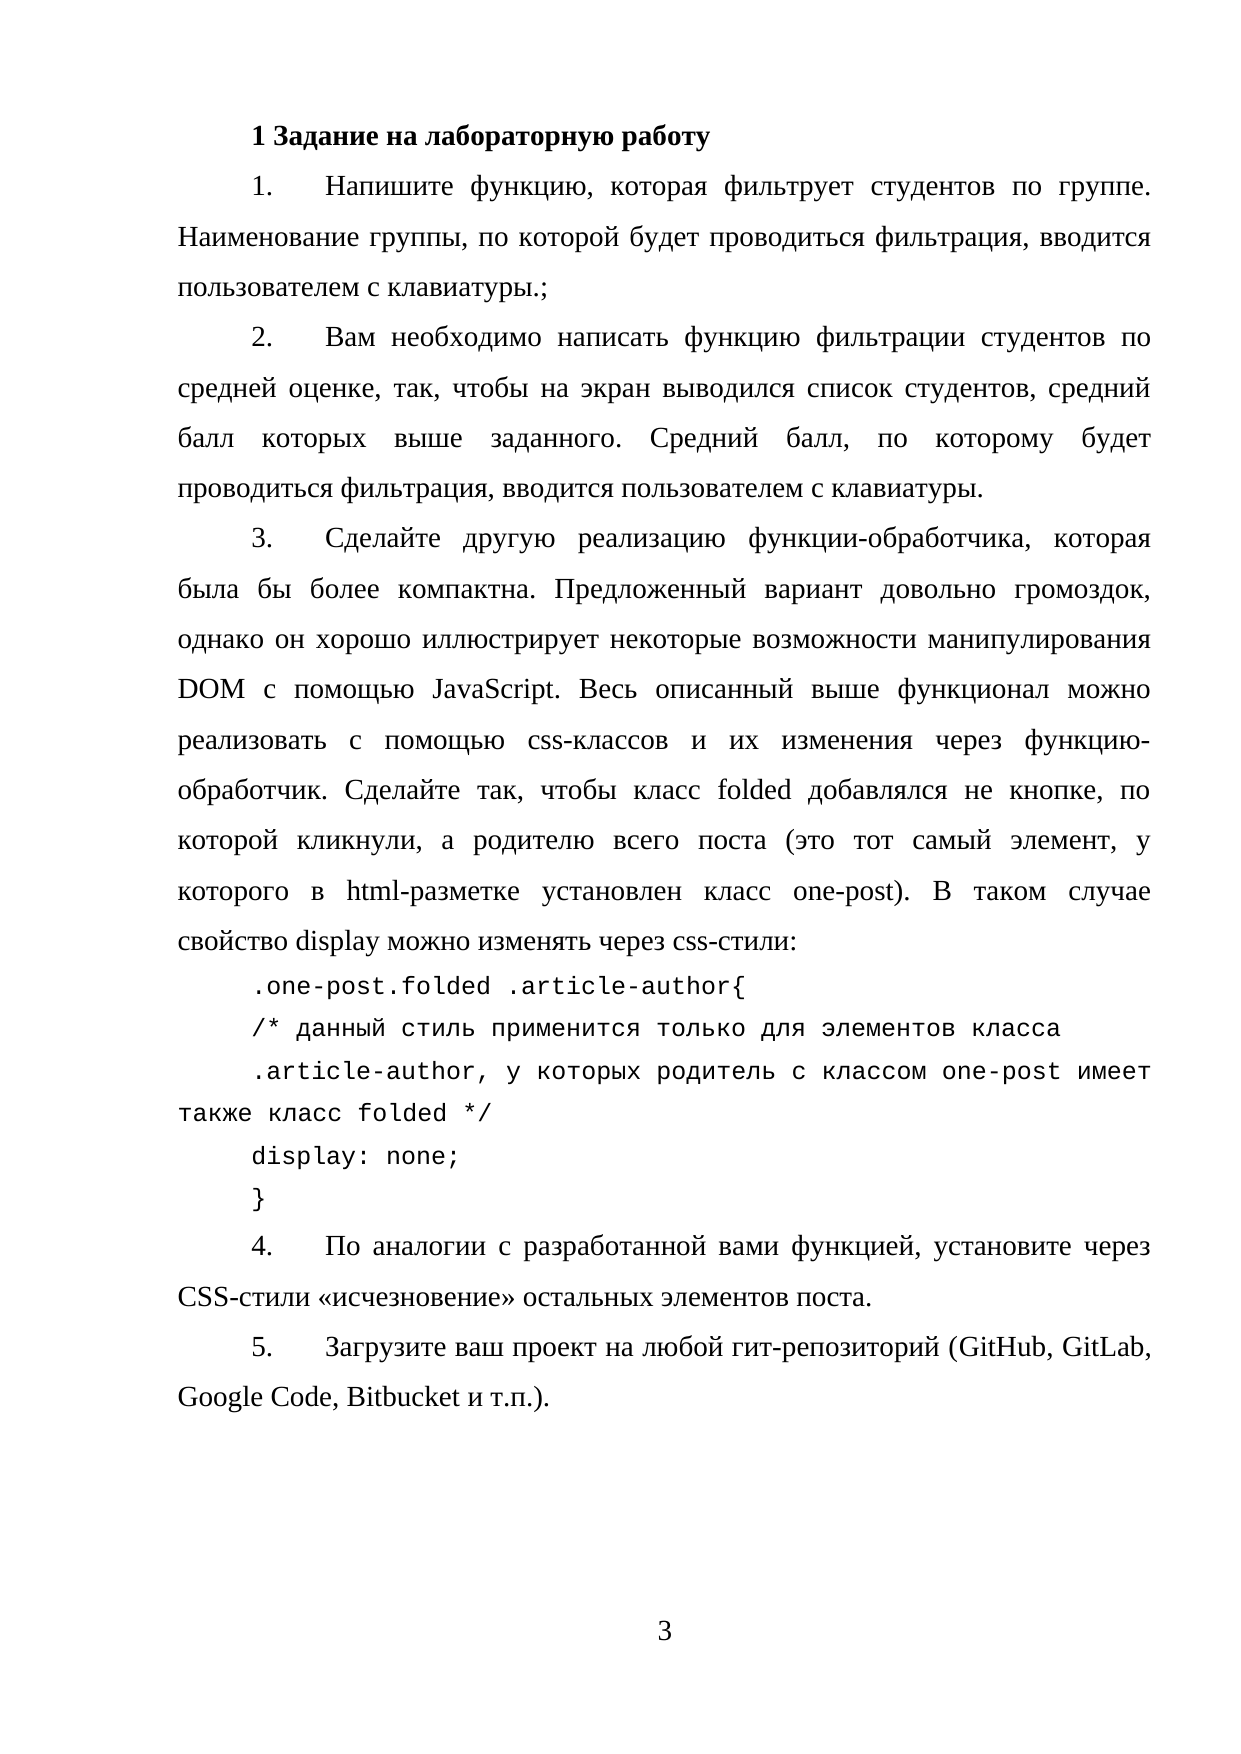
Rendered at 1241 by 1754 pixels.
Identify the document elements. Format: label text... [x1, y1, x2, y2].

text /* данный стиль применится только для элементов класса [177, 1016, 1152, 1044]
list По аналогии с разработанной вами функцией, установите через CSS-стили «исчезновение» остальных элементов поста. [177, 1228, 1152, 1312]
text } [177, 1186, 1152, 1214]
list Напишите функцию, которая фильтрует студентов по группе. Наименование группы, по которой будет проводиться фильтрация, вводится пользователем с клавиатуры.; [177, 168, 1152, 303]
text display: none; [177, 1143, 1152, 1172]
subtitle 1 Задание на лабораторную работу [177, 118, 1152, 152]
text .article-author, у которых родитель с классом one-post имеет также класс folded */ [177, 1058, 1152, 1129]
list Вам необходимо написать функцию фильтрации студентов по средней оценке, так, чтобы на экран выводился список студентов, средний балл которых выше заданного. Средний балл, по которому будет проводиться фильтрация, вводится пользователем с клавиатуры. [177, 319, 1152, 504]
list Загрузите ваш проект на любой гит-репозиторий (GitHub, GitLab, Google Code, Bitbucket и т.п.). [177, 1329, 1152, 1413]
text .one-post.folded .article-author{ [177, 973, 1152, 1002]
list Сделайте другую реализацию функции-обработчика, которая была бы более компактна. Предложенный вариант довольно громоздок, однако он хорошо иллюстрирует некоторые возможности манипулирования DOM с помощью JavaScript. Весь описанный выше функционал можно реализовать с помощью css-классов и их изменения через функцию-обработчик. Сделайте так, чтобы класс folded добавлялся не кнопке, по которой кликнули, а родителю всего поста (это тот самый элемент, у которого в html-разметке установлен класс one-post). В таком случае свойство display можно изменять через css-стили: [177, 521, 1152, 957]
